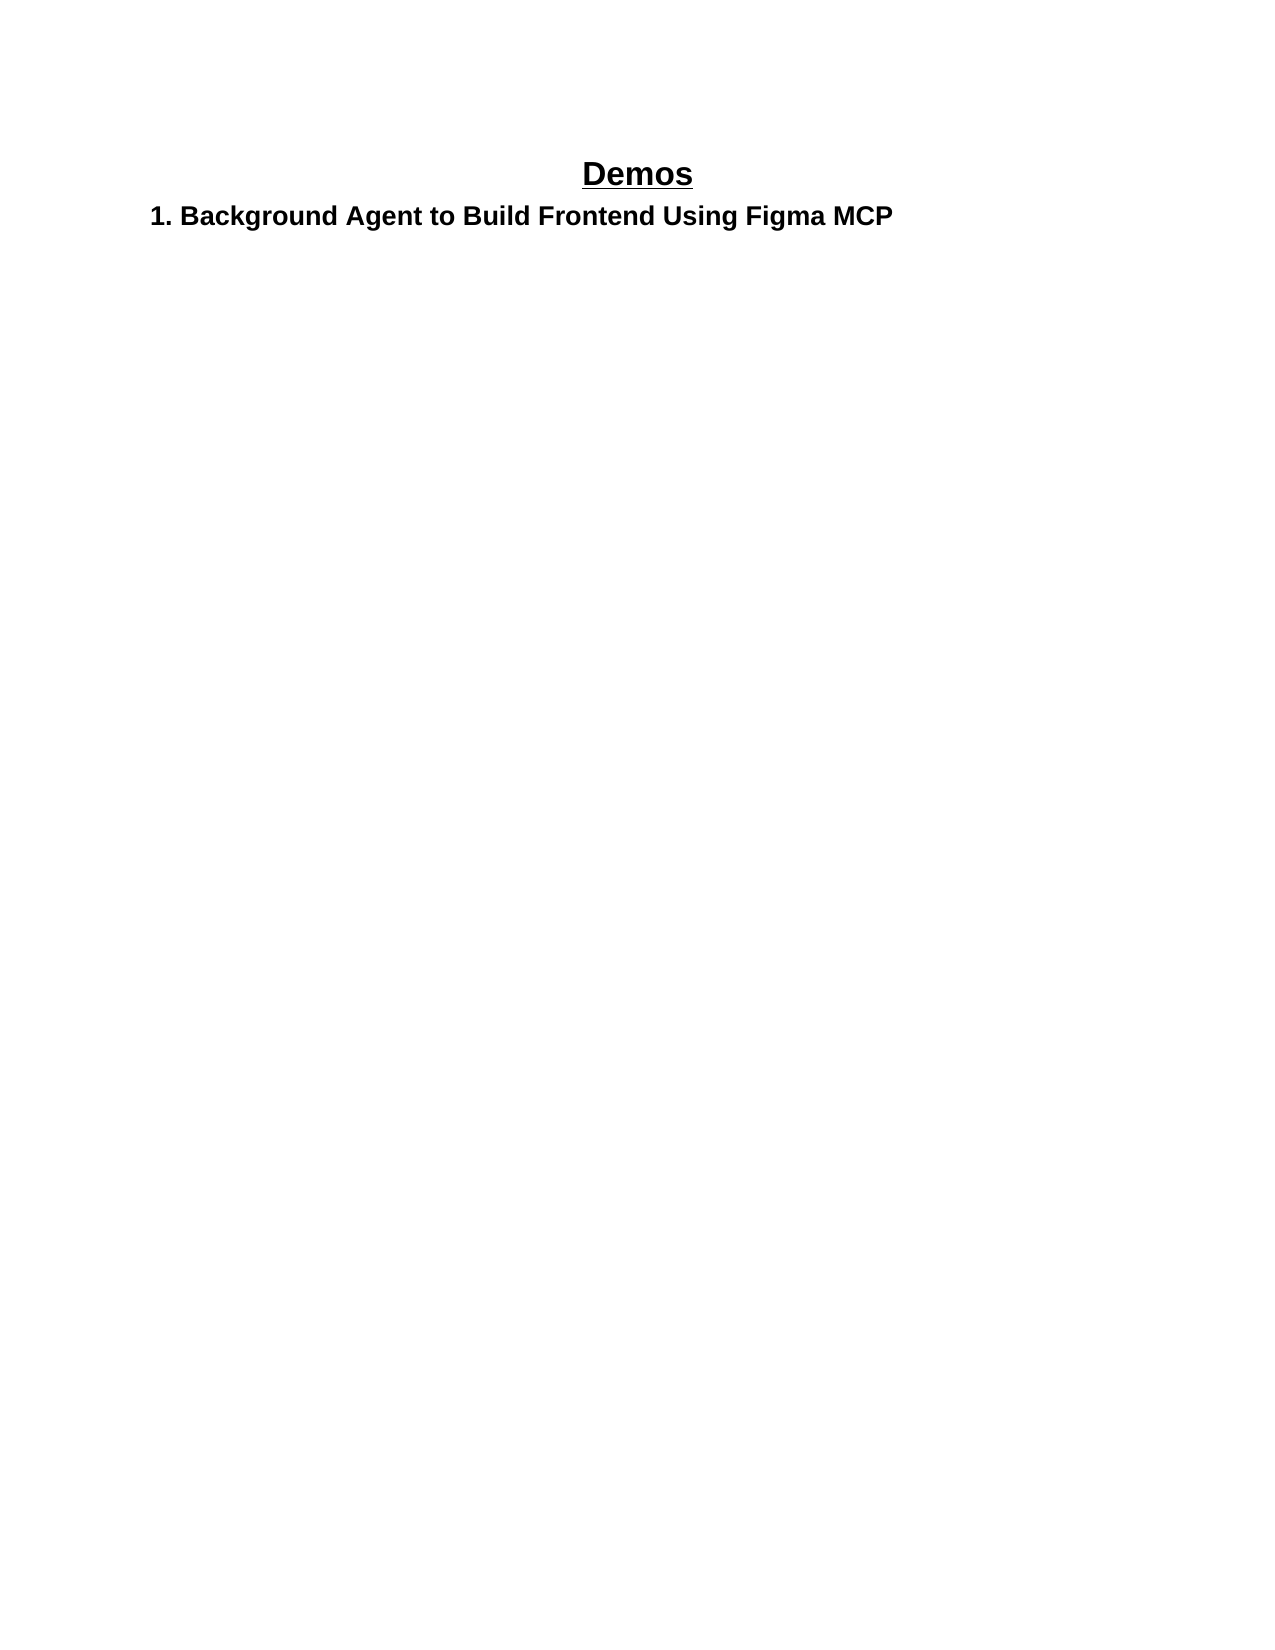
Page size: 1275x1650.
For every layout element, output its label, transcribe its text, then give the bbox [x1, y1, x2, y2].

subtitle Demos [150, 154, 1125, 193]
subtitle 1. Background Agent to Build Frontend Using Figma MCP [150, 200, 1125, 231]
